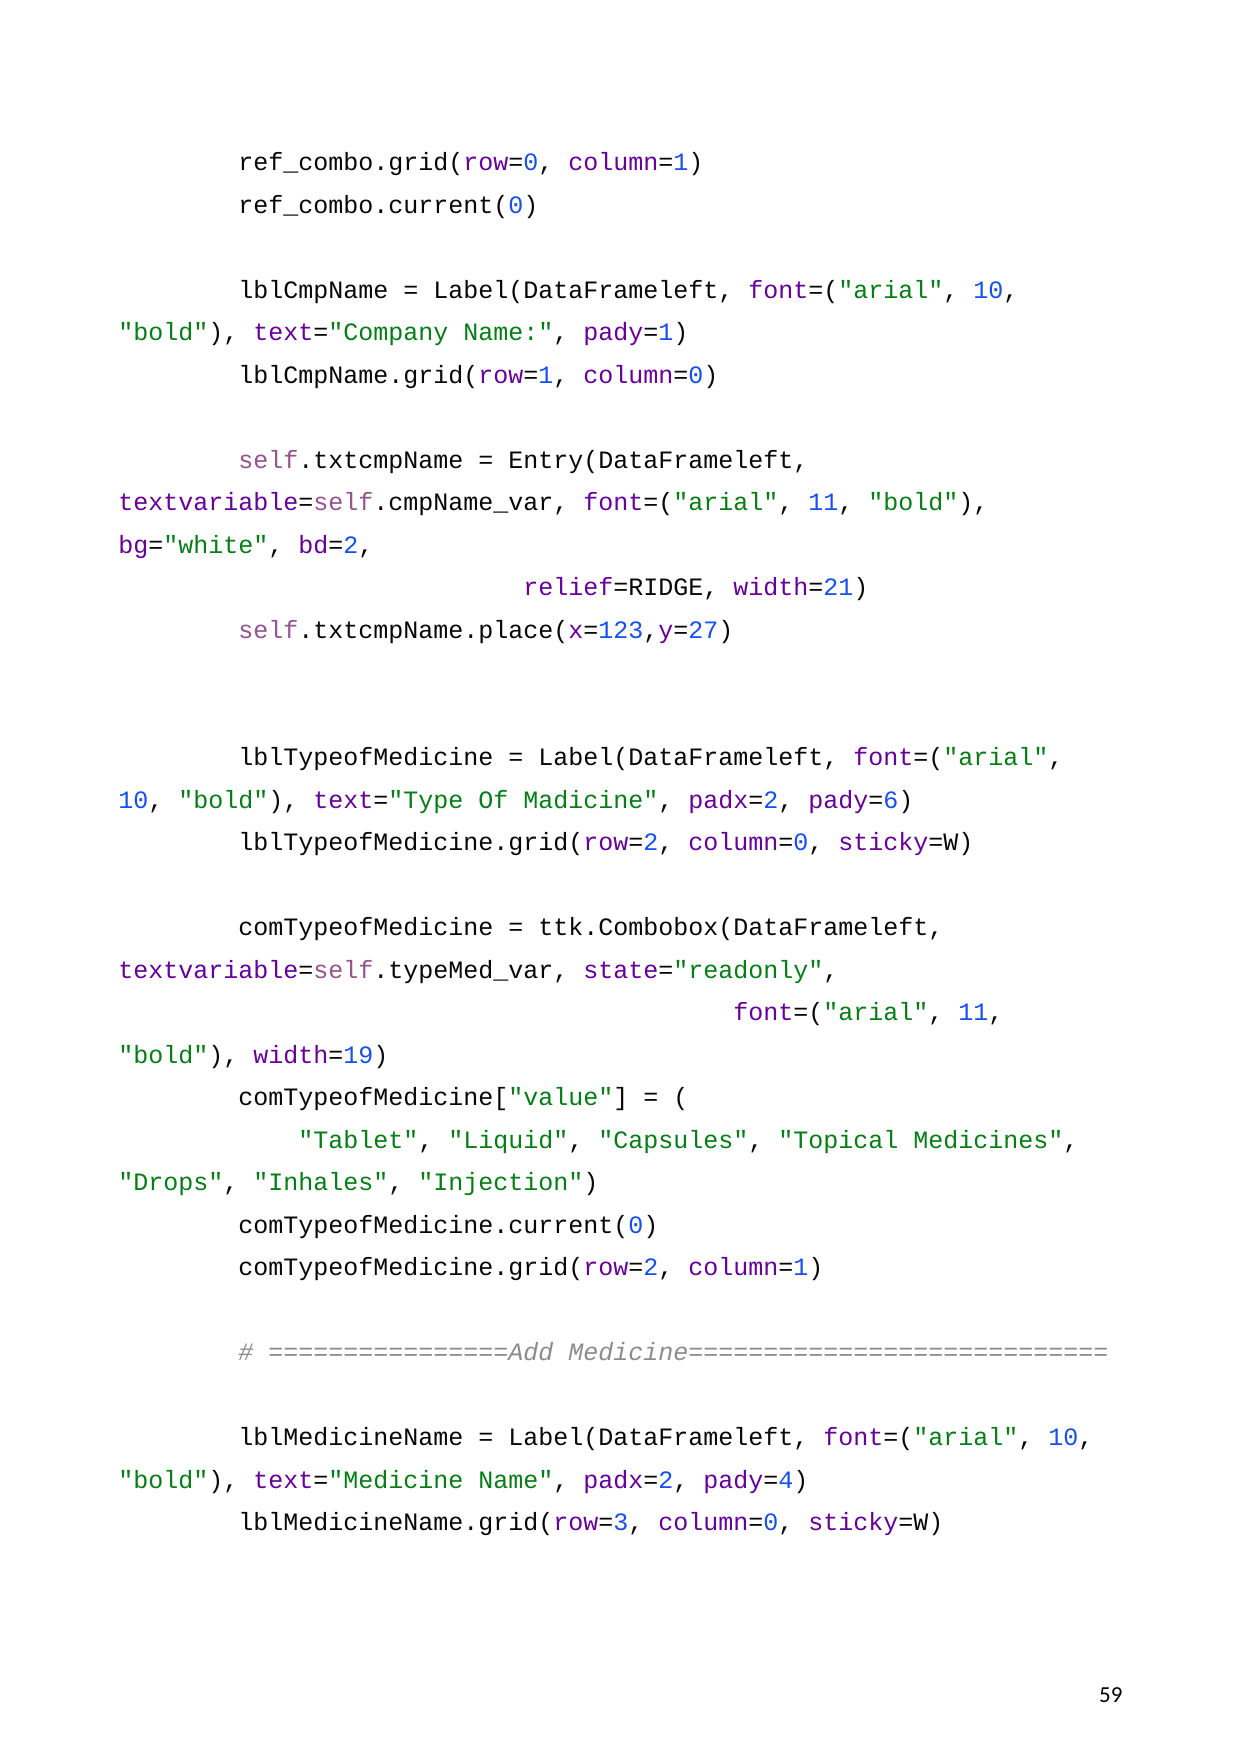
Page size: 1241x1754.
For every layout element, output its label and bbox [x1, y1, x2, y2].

text [118, 150, 1122, 1581]
